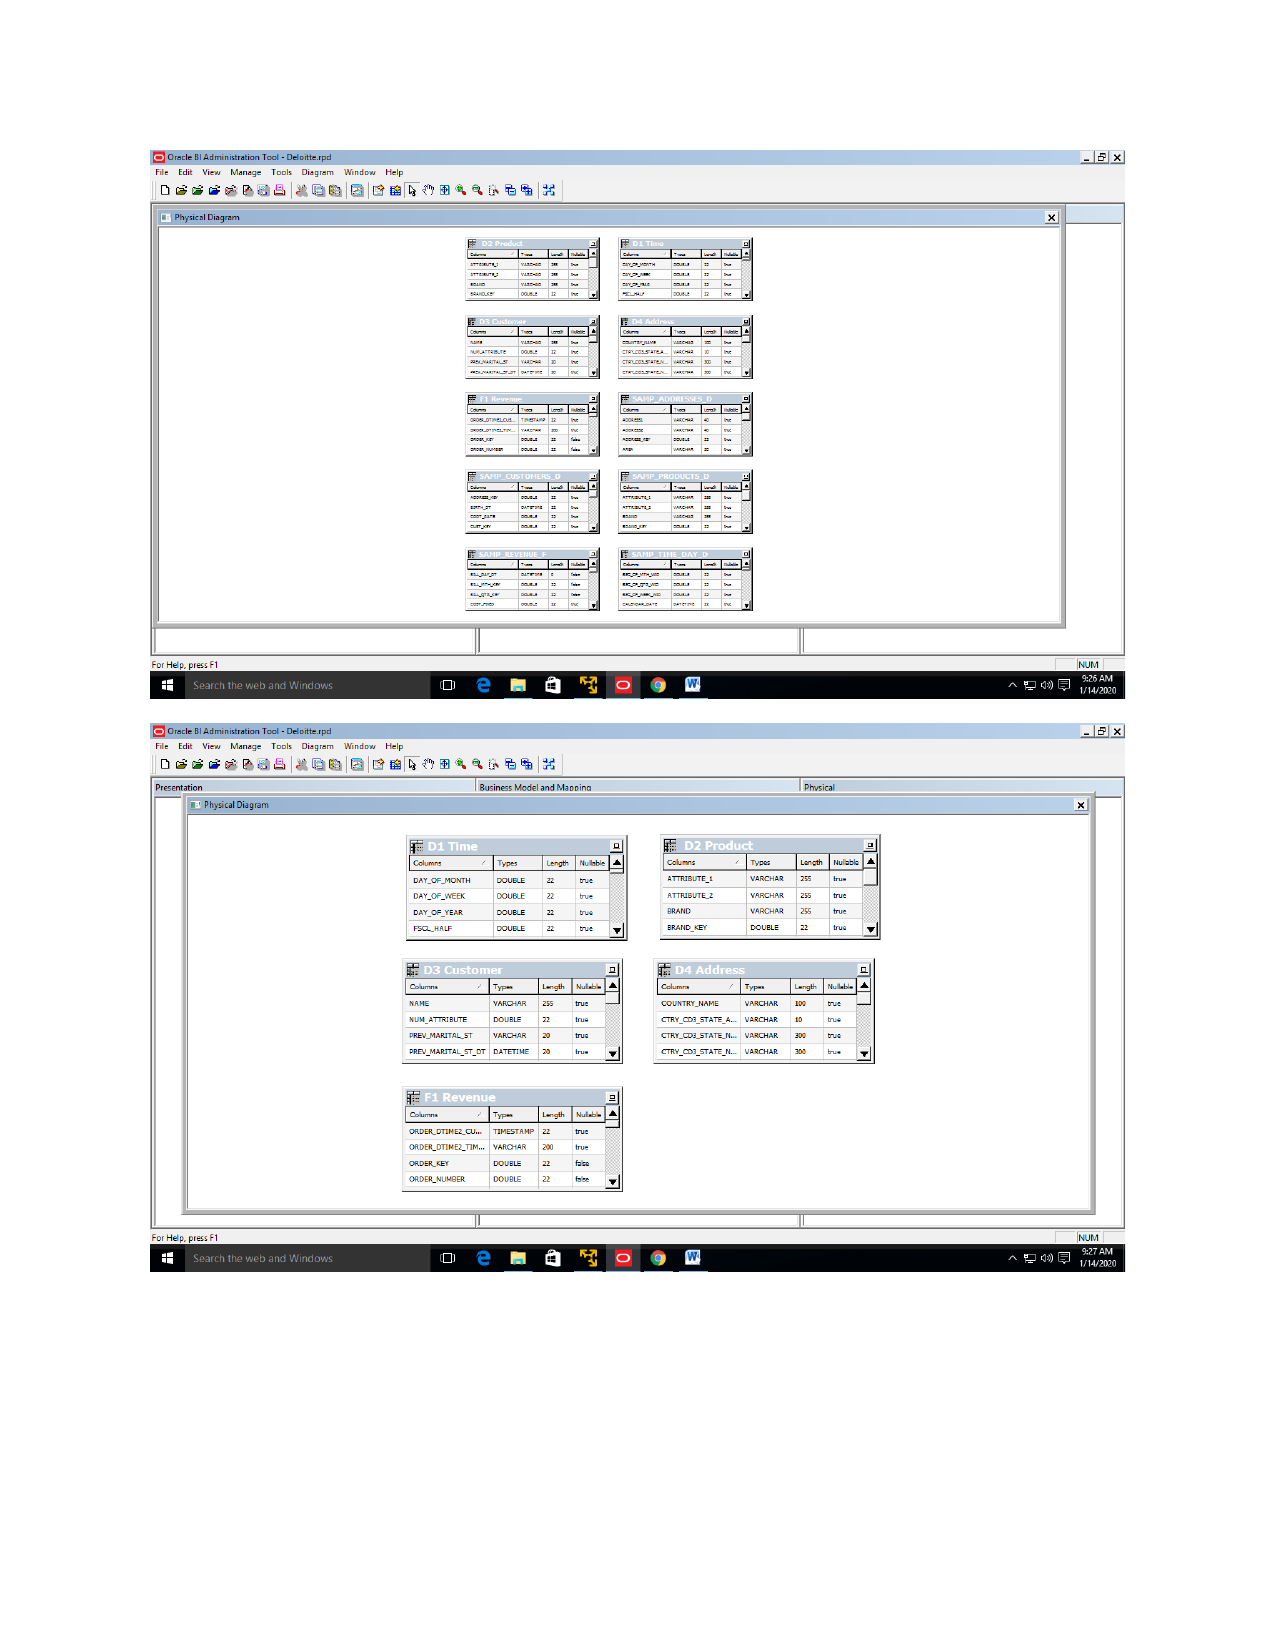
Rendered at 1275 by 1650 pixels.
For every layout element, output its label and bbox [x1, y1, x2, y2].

picture [150, 150, 1125, 699]
picture [150, 723, 1125, 1272]
